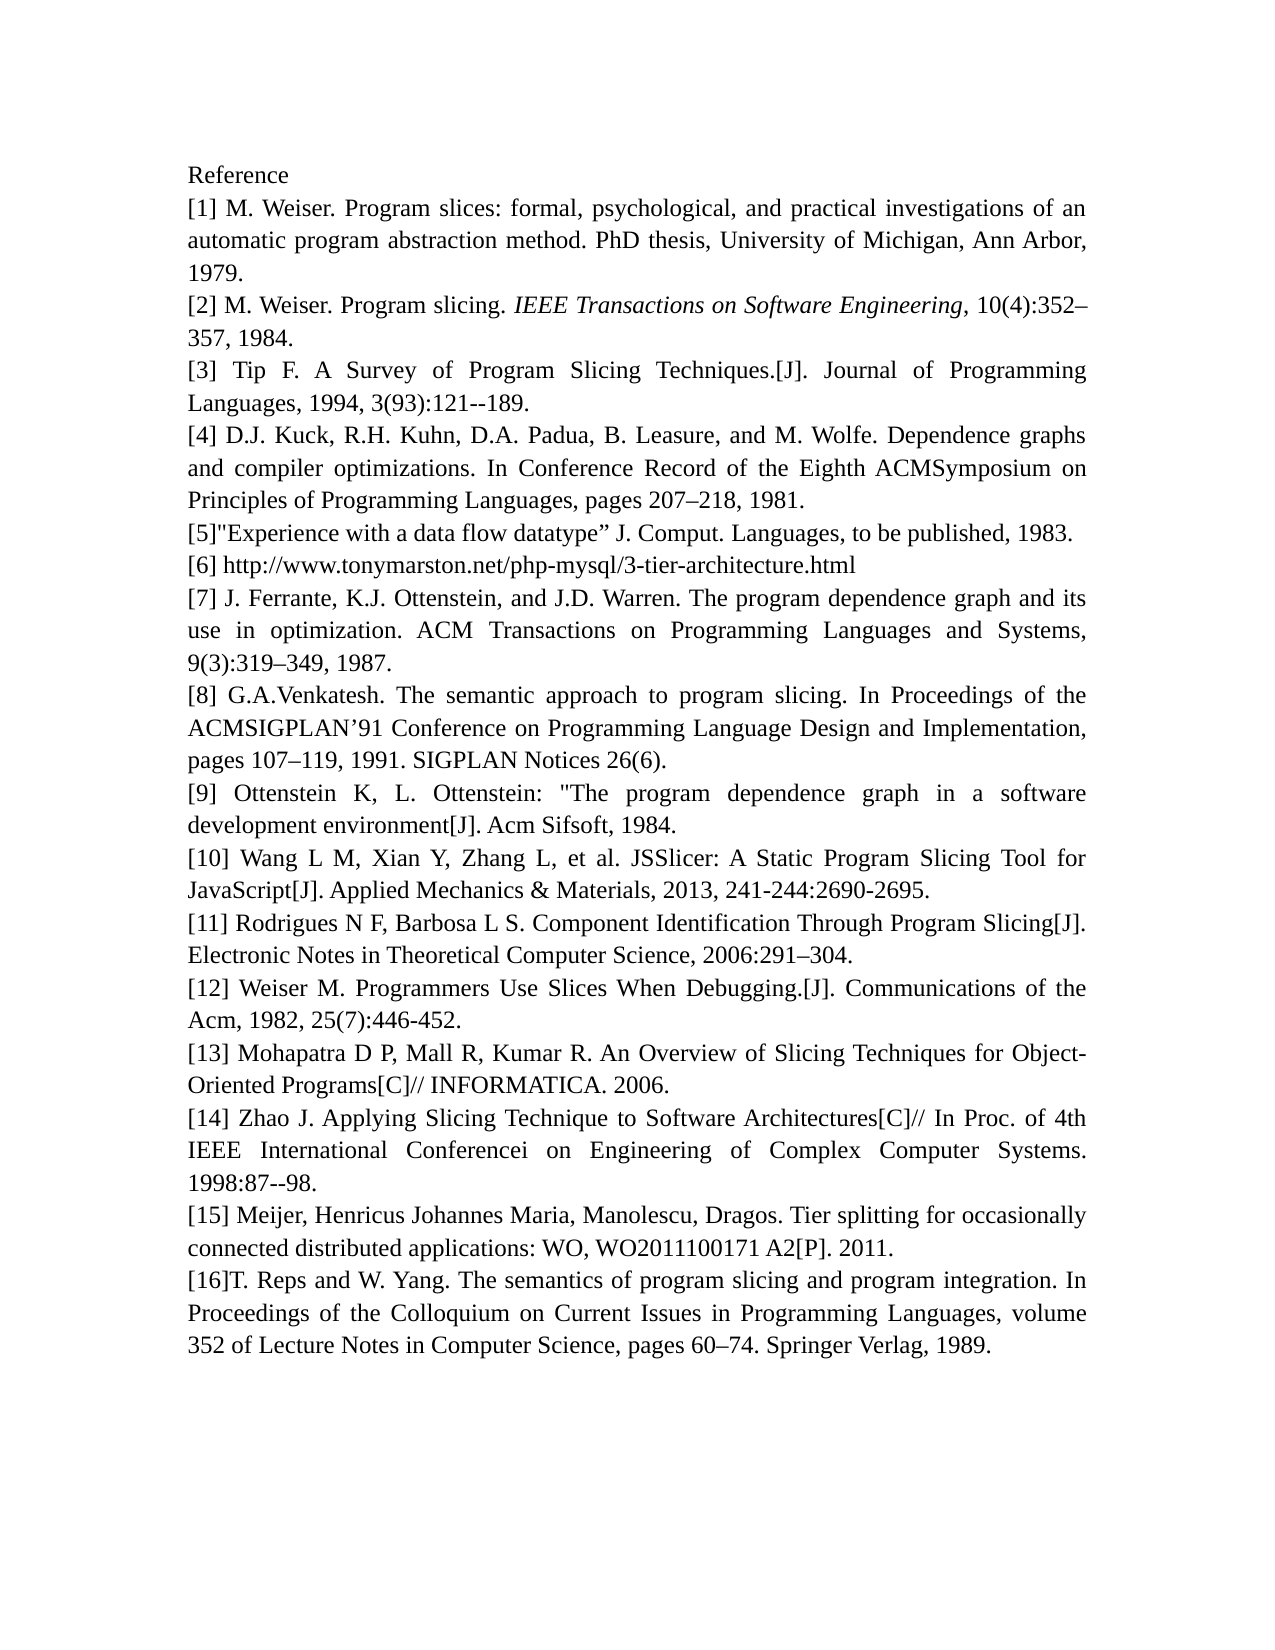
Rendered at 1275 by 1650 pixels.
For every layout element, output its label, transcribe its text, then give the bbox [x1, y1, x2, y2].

text [1] M. Weiser. Program slices: formal, psychological, and practical investigations of an automatic program abstraction method. PhD thesis, University of Michigan, Ann Arbor, 1979. [187, 191, 1087, 289]
text [6] http://www.tonymarston.net/php-mysql/3-tier-architecture.html [187, 549, 1087, 581]
text Reference [187, 159, 1087, 191]
text [9] Ottenstein K, L. Ottenstein: "The program dependence graph in a software development environment[J]. Acm Sifsoft, 1984. [187, 776, 1087, 841]
text [16]T. Reps and W. Yang. The semantics of program slicing and program integration. In Proceedings of the Colloquium on Current Issues in Programming Languages, volume 352 of Lecture Notes in Computer Science, pages 60–74. Springer Verlag, 1989. [187, 1264, 1087, 1361]
text [3] Tip F. A Survey of Program Slicing Techniques.[J]. Journal of Programming Languages, 1994, 3(93):121--189. [187, 354, 1087, 419]
text [14] Zhao J. Applying Slicing Technique to Software Architectures[C]// In Proc. of 4th IEEE International Conferencei on Engineering of Complex Computer Systems. 1998:87--98. [187, 1101, 1087, 1199]
text [2] M. Weiser. Program slicing. IEEE Transactions on Software Engineering, 10(4):352–357, 1984. [187, 289, 1087, 354]
text [10] Wang L M, Xian Y, Zhang L, et al. JSSlicer: A Static Program Slicing Tool for JavaScript[J]. Applied Mechanics & Materials, 2013, 241-244:2690-2695. [187, 841, 1087, 906]
text [15] Meijer, Henricus Johannes Maria, Manolescu, Dragos. Tier splitting for occasionally connected distributed applications: WO, WO2011100171 A2[P]. 2011. [187, 1199, 1087, 1264]
text [13] Mohapatra D P, Mall R, Kumar R. An Overview of Slicing Techniques for Object-Oriented Programs[C]// INFORMATICA. 2006. [187, 1036, 1087, 1101]
text [7] J. Ferrante, K.J. Ottenstein, and J.D. Warren. The program dependence graph and its use in optimization. ACM Transactions on Programming Languages and Systems, 9(3):319–349, 1987. [187, 581, 1087, 679]
text [4] D.J. Kuck, R.H. Kuhn, D.A. Padua, B. Leasure, and M. Wolfe. Dependence graphs and compiler optimizations. In Conference Record of the Eighth ACMSymposium on Principles of Programming Languages, pages 207–218, 1981. [187, 419, 1087, 516]
text [11] Rodrigues N F, Barbosa L S. Component Identification Through Program Slicing[J]. Electronic Notes in Theoretical Computer Science, 2006:291–304. [187, 906, 1087, 971]
text [5]"Experience with a data flow datatype” J. Comput. Languages, to be published, 1983. [187, 516, 1087, 549]
text [8] G.A.Venkatesh. The semantic approach to program slicing. In Proceedings of the ACMSIGPLAN’91 Conference on Programming Language Design and Implementation, pages 107–119, 1991. SIGPLAN Notices 26(6). [187, 679, 1087, 776]
text [12] Weiser M. Programmers Use Slices When Debugging.[J]. Communications of the Acm, 1982, 25(7):446-452. [187, 971, 1087, 1036]
